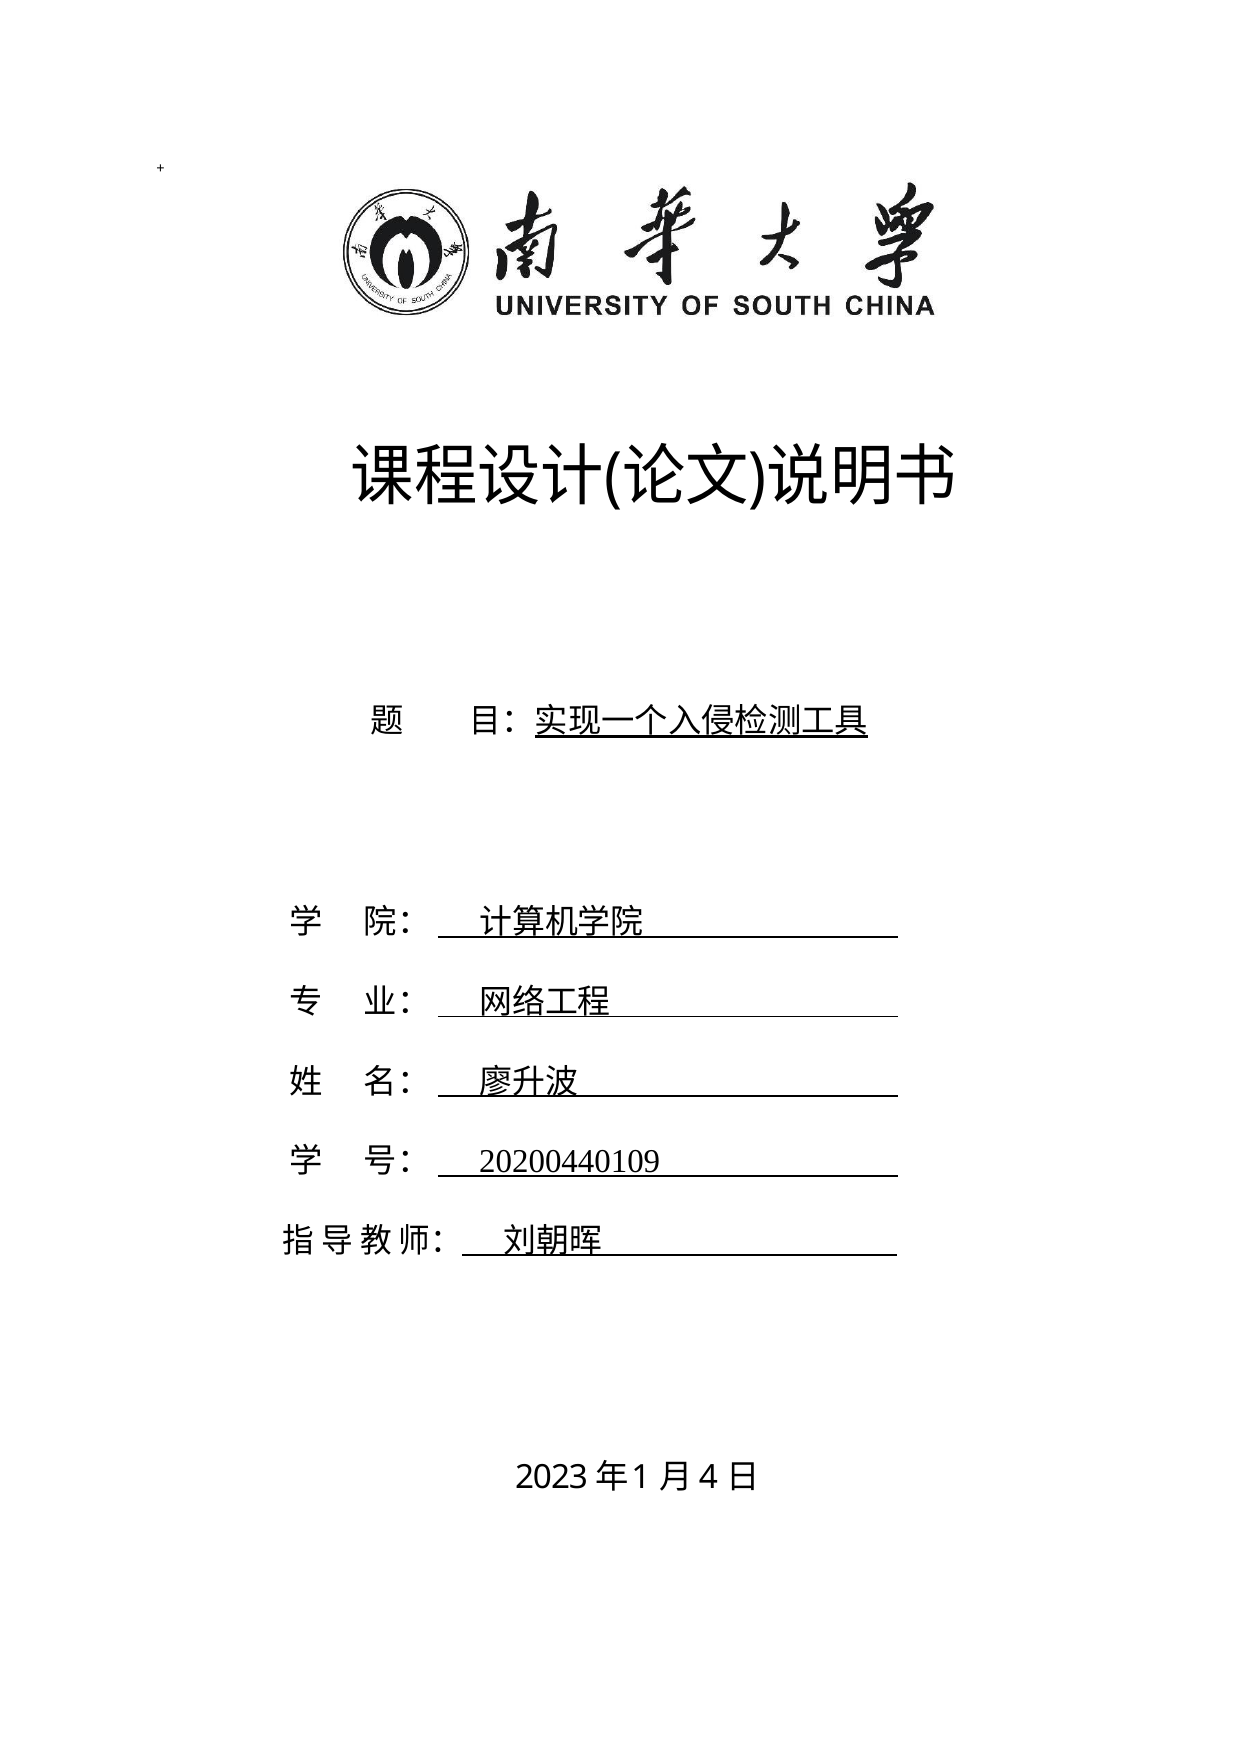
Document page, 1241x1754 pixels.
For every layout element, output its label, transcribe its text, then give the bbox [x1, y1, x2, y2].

text 专 业： 网络工程 [156, 975, 898, 1023]
text 指 导 教 师： 刘朝晖 [156, 1214, 898, 1262]
text 姓 名： 廖升波 [156, 1054, 898, 1103]
text + [156, 157, 1132, 177]
text 题 目：实现一个入侵检测工具 [156, 694, 1081, 742]
text 课程设计(论文)说明书 [227, 422, 1081, 519]
text 学 号： 20200440109 [156, 1134, 898, 1182]
text 学 院： 计算机学院 [156, 895, 898, 943]
text 2023 年 1 月 4 日 [156, 1450, 1119, 1499]
picture [338, 178, 938, 317]
